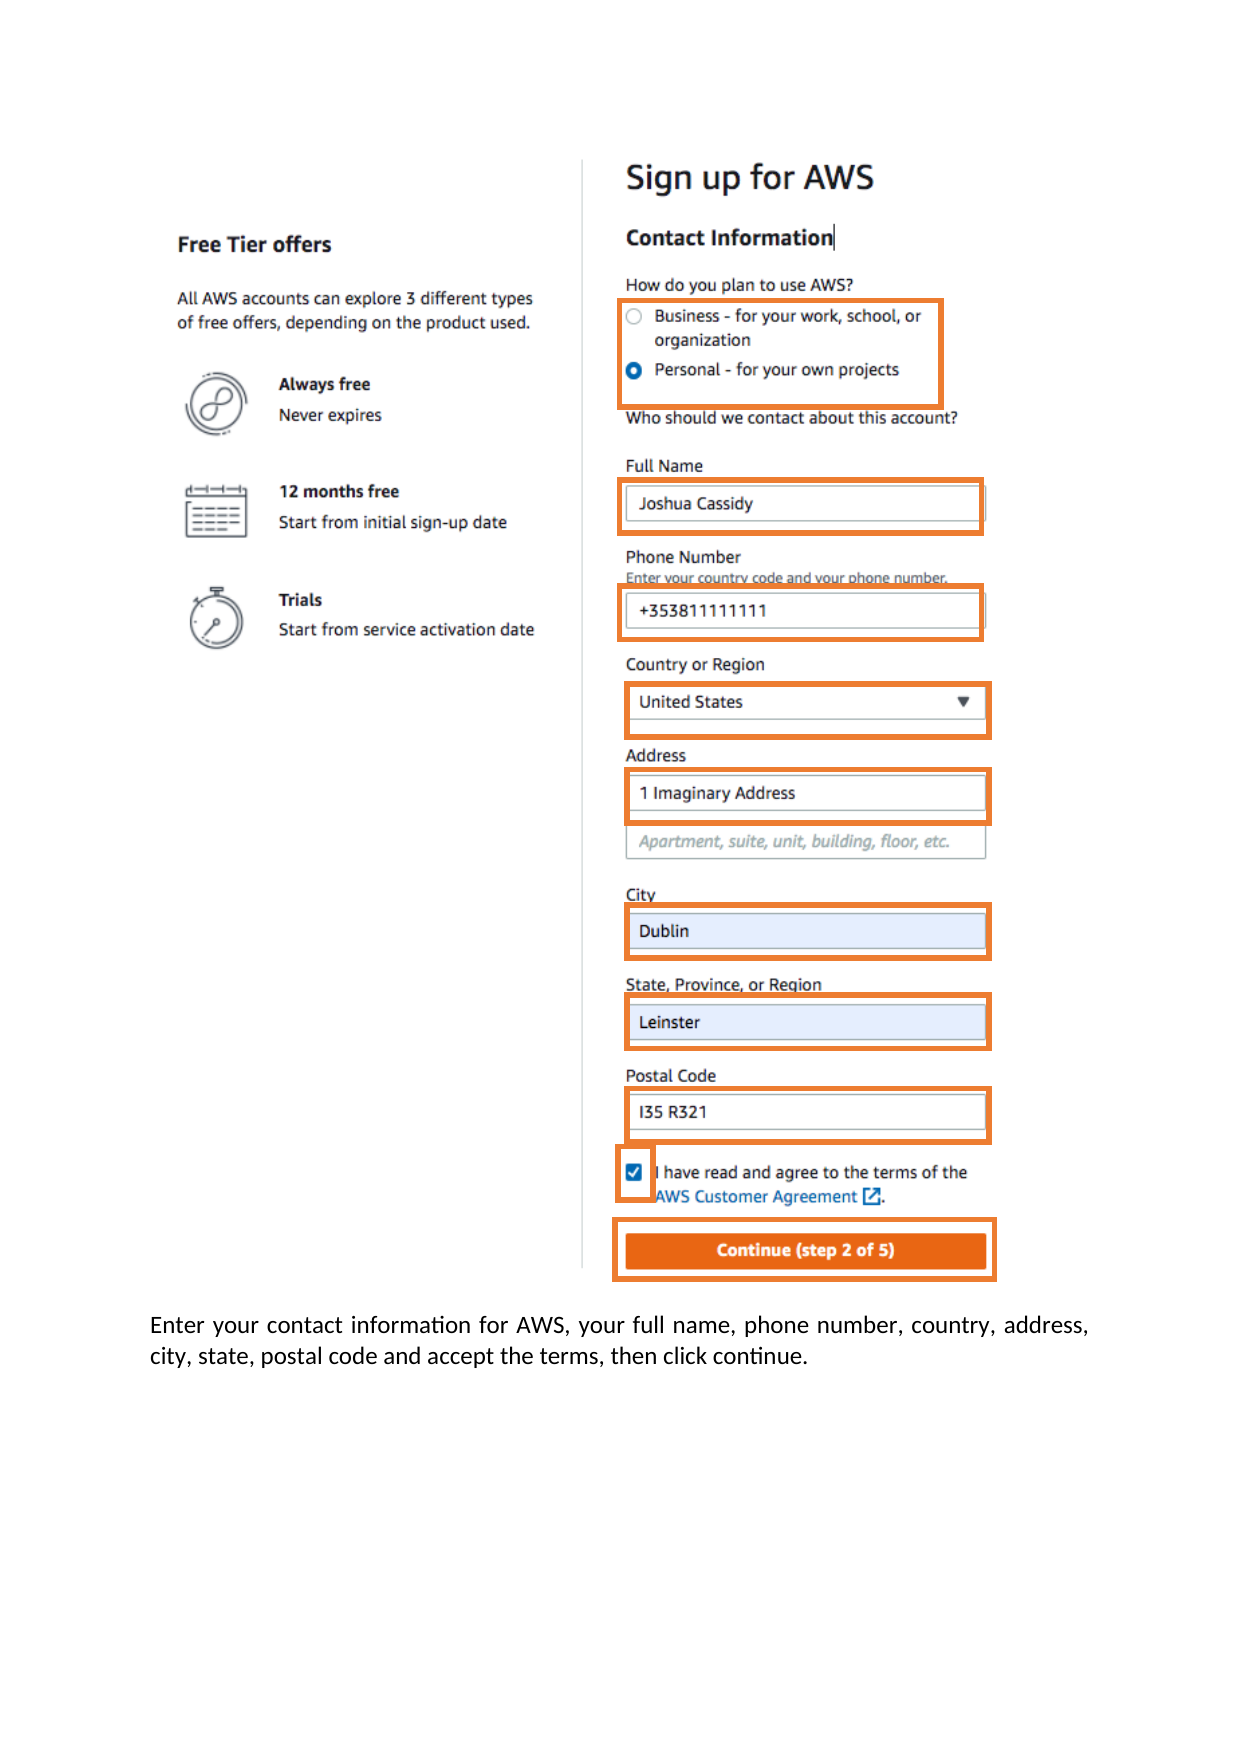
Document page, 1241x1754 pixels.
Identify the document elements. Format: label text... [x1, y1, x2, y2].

picture [618, 1222, 992, 1276]
text Enter your contact information for AWS, your full name, phone number, country, address, city, state, postal code and accept the terms, then click continue. [150, 1309, 1090, 1371]
picture [150, 150, 1028, 1279]
